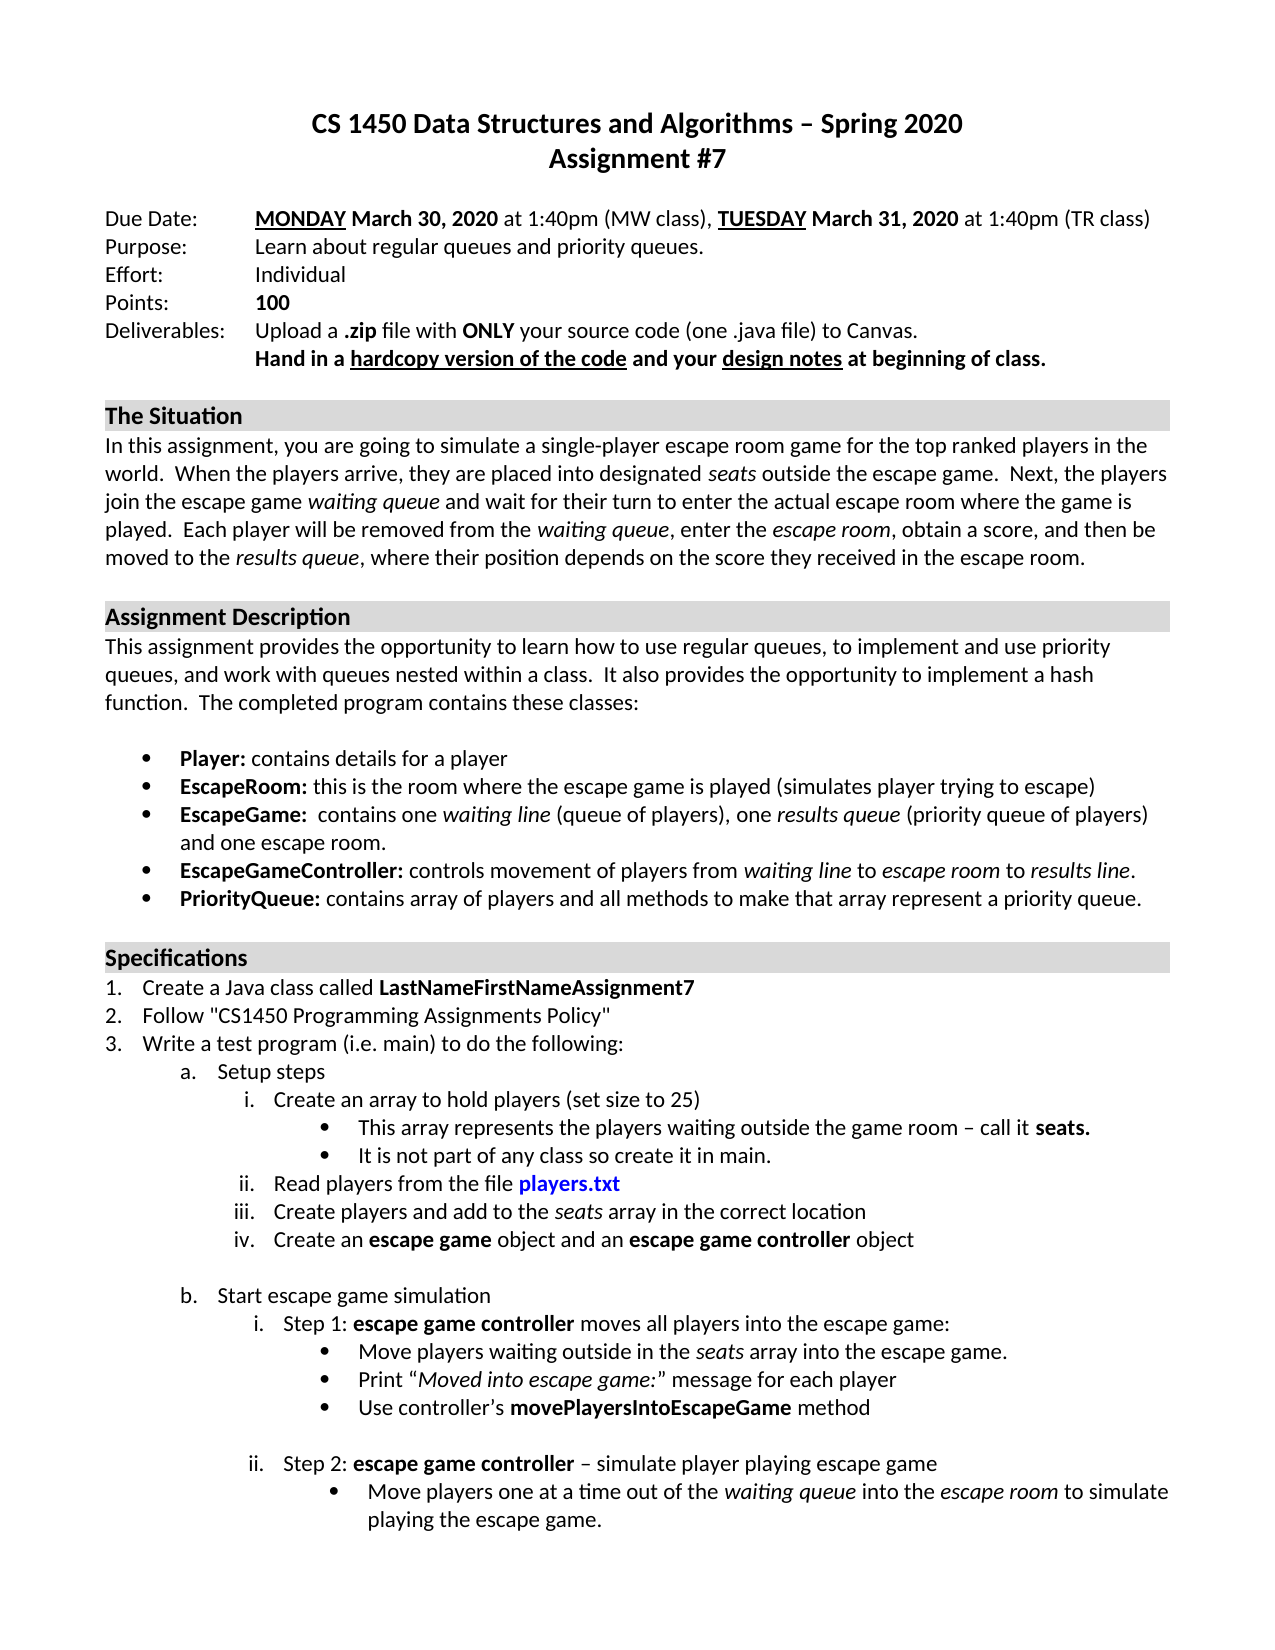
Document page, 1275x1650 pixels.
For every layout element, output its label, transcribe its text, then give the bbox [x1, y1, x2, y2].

list Follow "CS1450 Programming Assignments Policy" [105, 1001, 1170, 1029]
list Use controller’s movePlayersIntoEscapeGame method [321, 1393, 1170, 1421]
list Step 2: escape game controller – simulate player playing escape game [264, 1449, 1170, 1477]
list It is not part of any class so create it in main. [321, 1141, 1170, 1169]
text In this assignment, you are going to simulate a single-player escape room game for the top ranked players in the world. When the players arrive, they are placed into designated seats outside the escape game. Next, the players join the escape game waiting queue and wait for their turn to enter the actual escape room where the game is played. Each player will be removed from the waiting queue, enter the escape room, obtain a score, and then be moved to the results queue, where their position depends on the score they received in the escape room. [105, 431, 1170, 571]
text Effort: Individual [105, 260, 1170, 288]
list PriorityQueue: contains array of players and all methods to make that array represent a priority queue. [142, 884, 1170, 912]
list Start escape game simulation [180, 1281, 1170, 1309]
text Due Date: MONDAY March 30, 2020 at 1:40pm (MW class), TUESDAY March 31, 2020 at 1:40pm (TR class) [105, 204, 1170, 232]
list Player: contains details for a player [142, 744, 1170, 772]
list Create an array to hold players (set size to 25) [255, 1085, 1170, 1113]
text This assignment provides the opportunity to learn how to use regular queues, to implement and use priority queues, and work with queues nested within a class. It also provides the opportunity to implement a hash function. The completed program contains these classes: [105, 632, 1170, 716]
text Assignment Description [105, 601, 1170, 632]
list Read players from the file players.txt [255, 1169, 1170, 1197]
text Assignment #7 [105, 141, 1170, 176]
list Write a test program (i.e. main) to do the following: [105, 1029, 1170, 1057]
list Create a Java class called LastNameFirstNameAssignment7 [105, 973, 1170, 1001]
list Create players and add to the seats array in the correct location [255, 1197, 1170, 1225]
list EscapeRoom: this is the room where the escape game is played (simulates player trying to escape) [142, 772, 1170, 800]
text The Situation [105, 400, 1170, 431]
list EscapeGameController: controls movement of players from waiting line to escape room to results line. [142, 856, 1170, 884]
list Step 1: escape game controller moves all players into the escape game: [264, 1309, 1170, 1337]
list Move players waiting outside in the seats array into the escape game. [321, 1337, 1170, 1365]
text CS 1450 Data Structures and Algorithms – Spring 2020 [105, 105, 1170, 141]
text Specifications [105, 942, 1170, 973]
text Purpose: Learn about regular queues and priority queues. [105, 232, 1170, 260]
text Points: 100 [105, 288, 1170, 316]
text Hand in a hardcopy version of the code and your design notes at beginning of class. [255, 344, 1170, 372]
list Create an escape game object and an escape game controller object [255, 1225, 1170, 1253]
list Setup steps [180, 1057, 1170, 1085]
list Move players one at a time out of the waiting queue into the escape room to simulate playing the escape game. [330, 1477, 1170, 1533]
list Print “Moved into escape game:” message for each player [321, 1365, 1170, 1393]
list EscapeGame: contains one waiting line (queue of players), one results queue (priority queue of players) and one escape room. [142, 800, 1170, 856]
text Deliverables: Upload a .zip file with ONLY your source code (one .java file) to Canvas. [105, 316, 1170, 344]
list This array represents the players waiting outside the game room – call it seats. [321, 1113, 1170, 1141]
